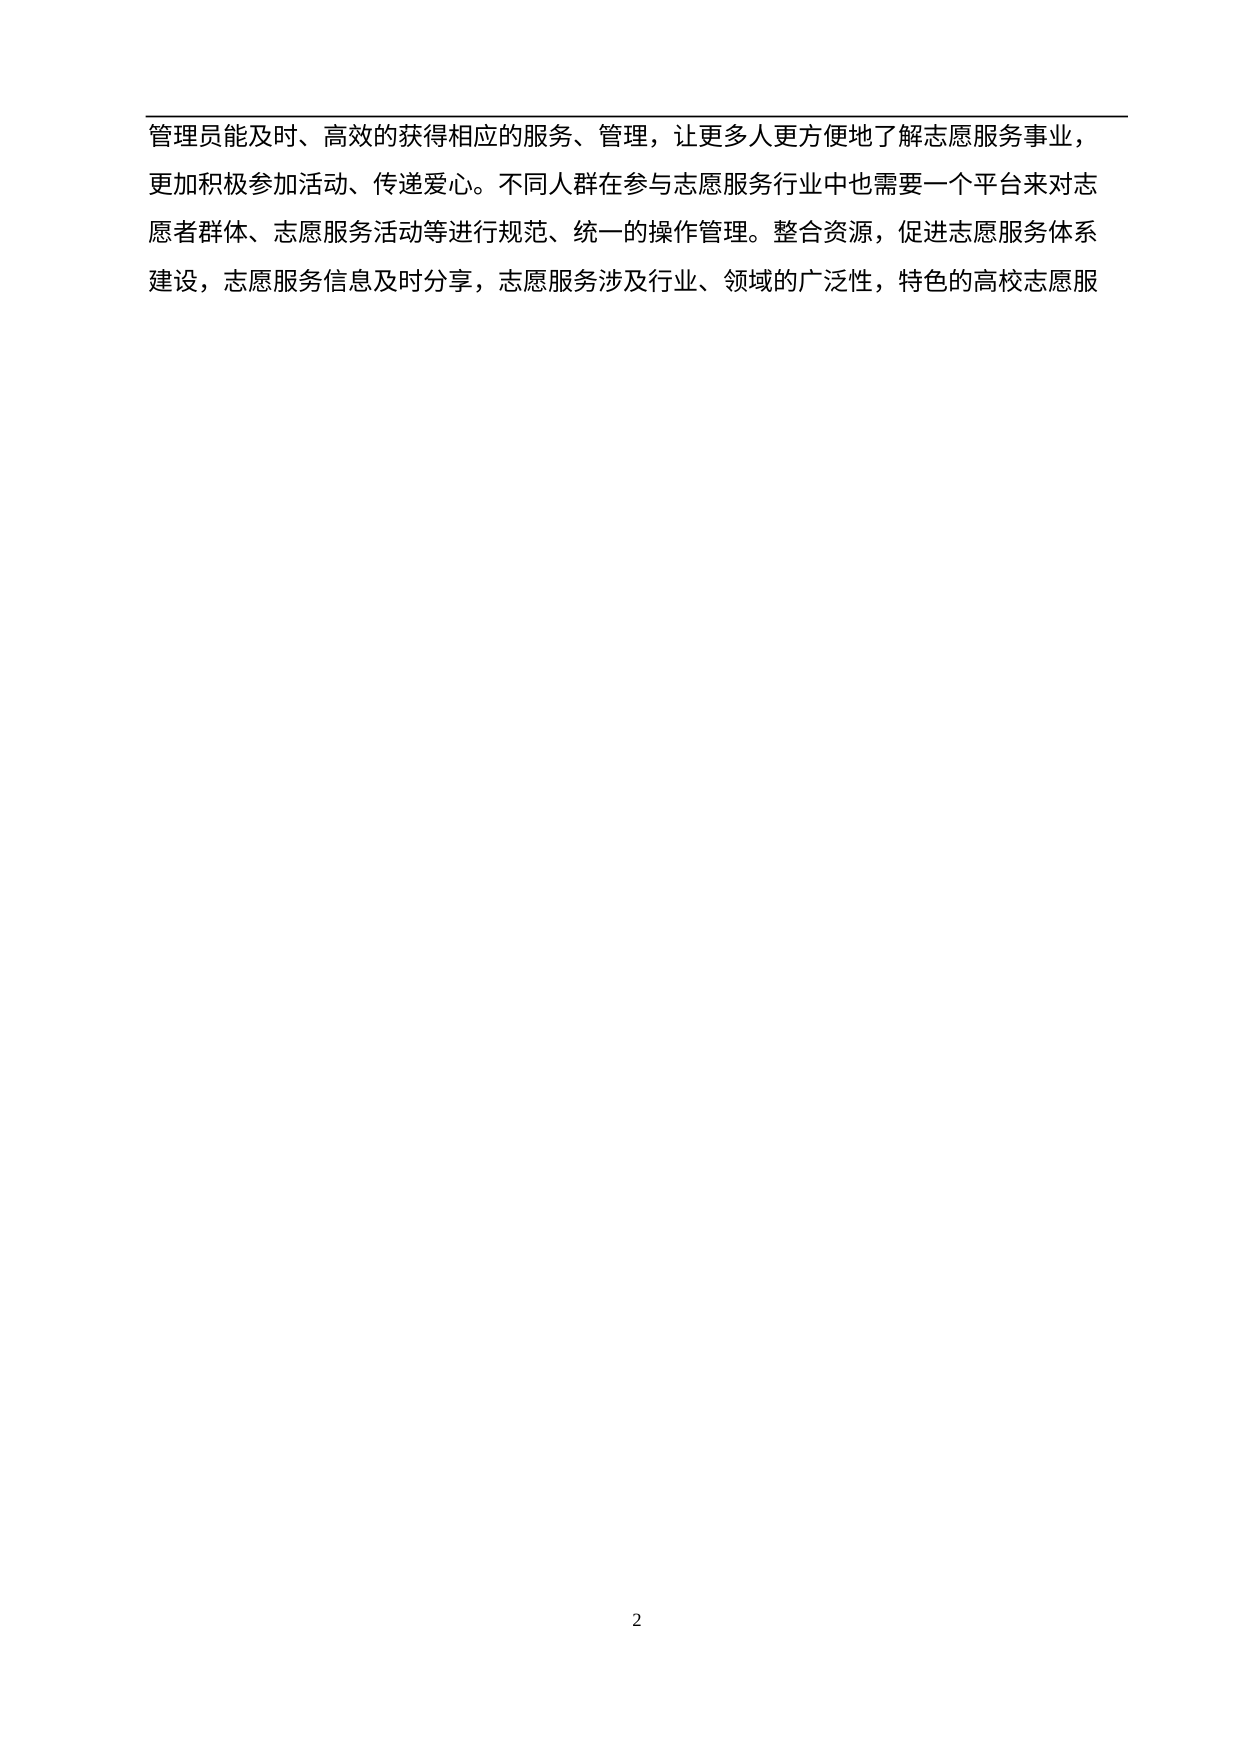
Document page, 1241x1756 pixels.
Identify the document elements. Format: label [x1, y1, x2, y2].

text [148, 117, 1110, 297]
